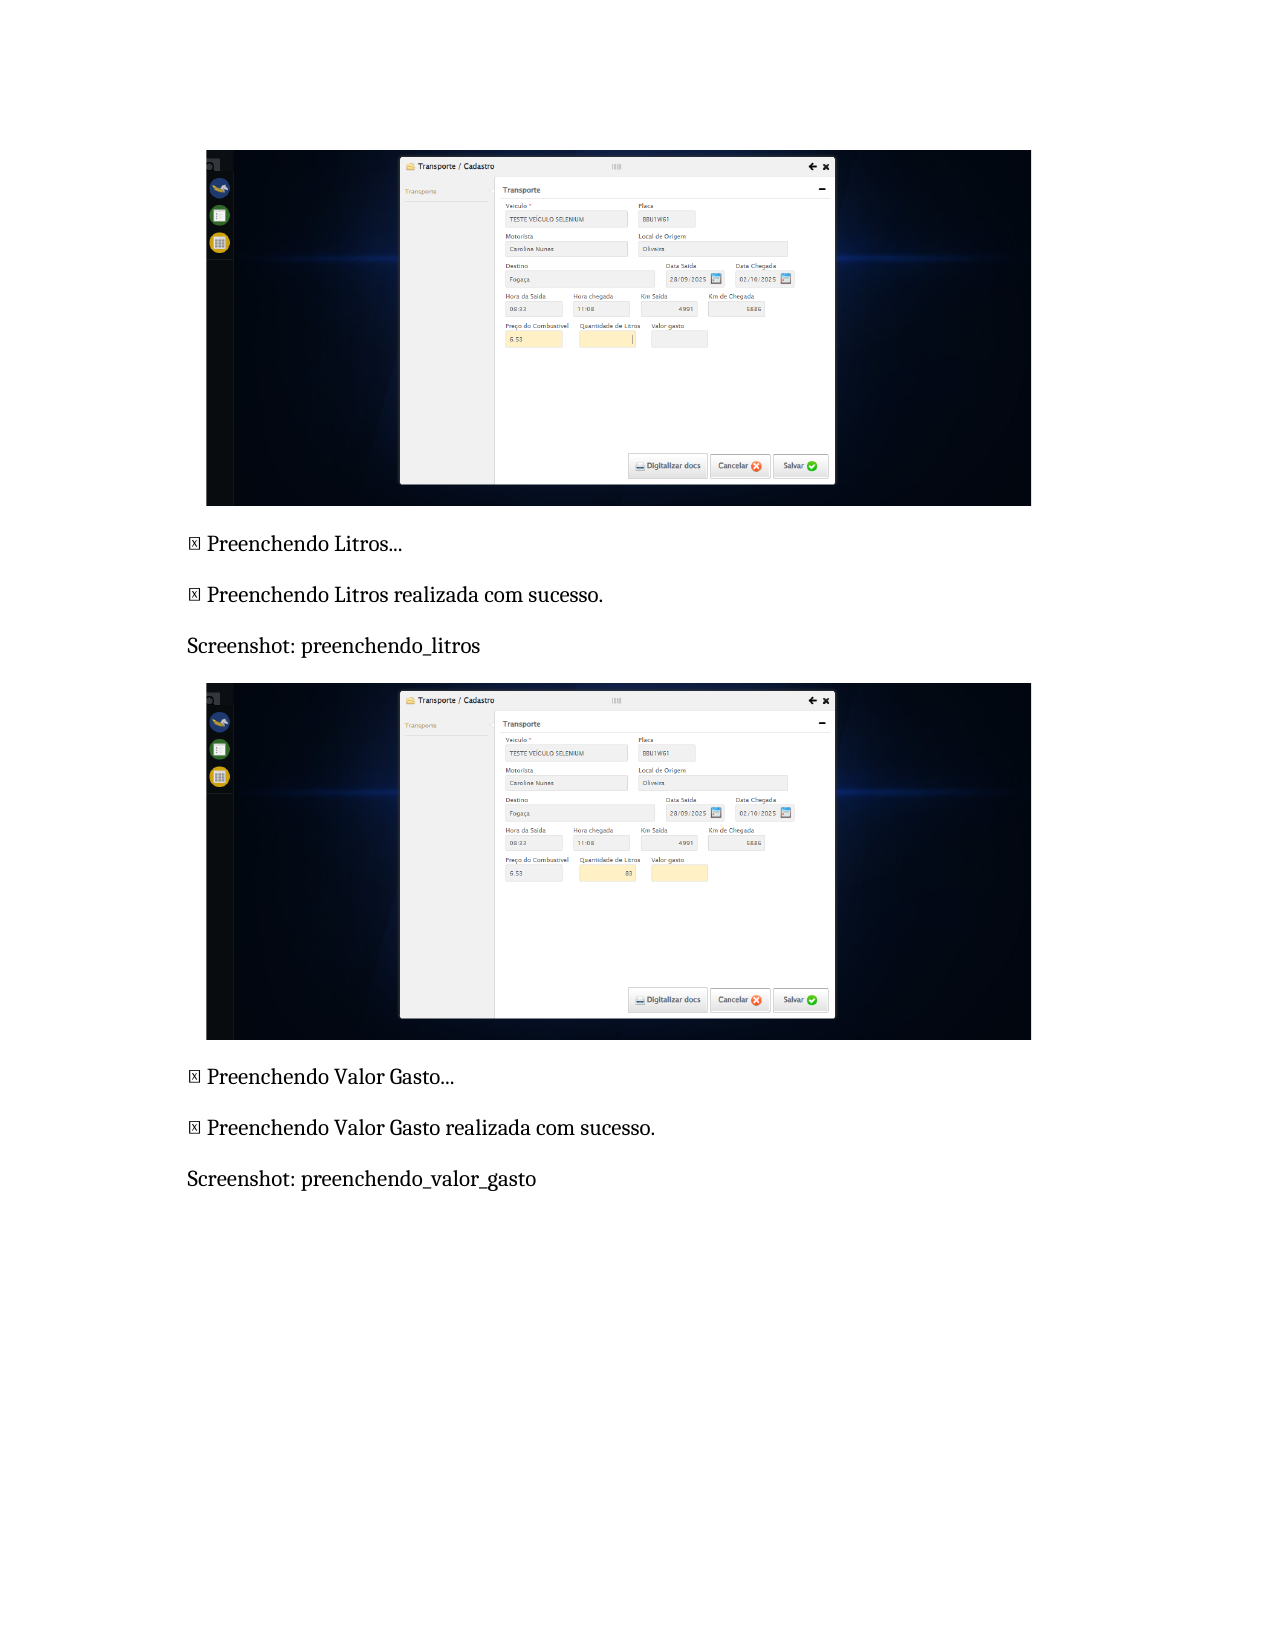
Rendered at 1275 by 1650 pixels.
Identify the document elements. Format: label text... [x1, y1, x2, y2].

text Screenshot: preenchendo_litros [187, 632, 1087, 659]
text Screenshot: preenchendo_valor_gasto [187, 1166, 1087, 1192]
picture [206, 683, 1032, 1040]
text 🔄 Preenchendo Litros... [187, 530, 1087, 557]
text 🔄 Preenchendo Valor Gasto... [187, 1064, 1087, 1090]
picture [206, 150, 1032, 506]
text ✅ Preenchendo Valor Gasto realizada com sucesso. [187, 1115, 1087, 1141]
text ✅ Preenchendo Litros realizada com sucesso. [187, 581, 1087, 608]
